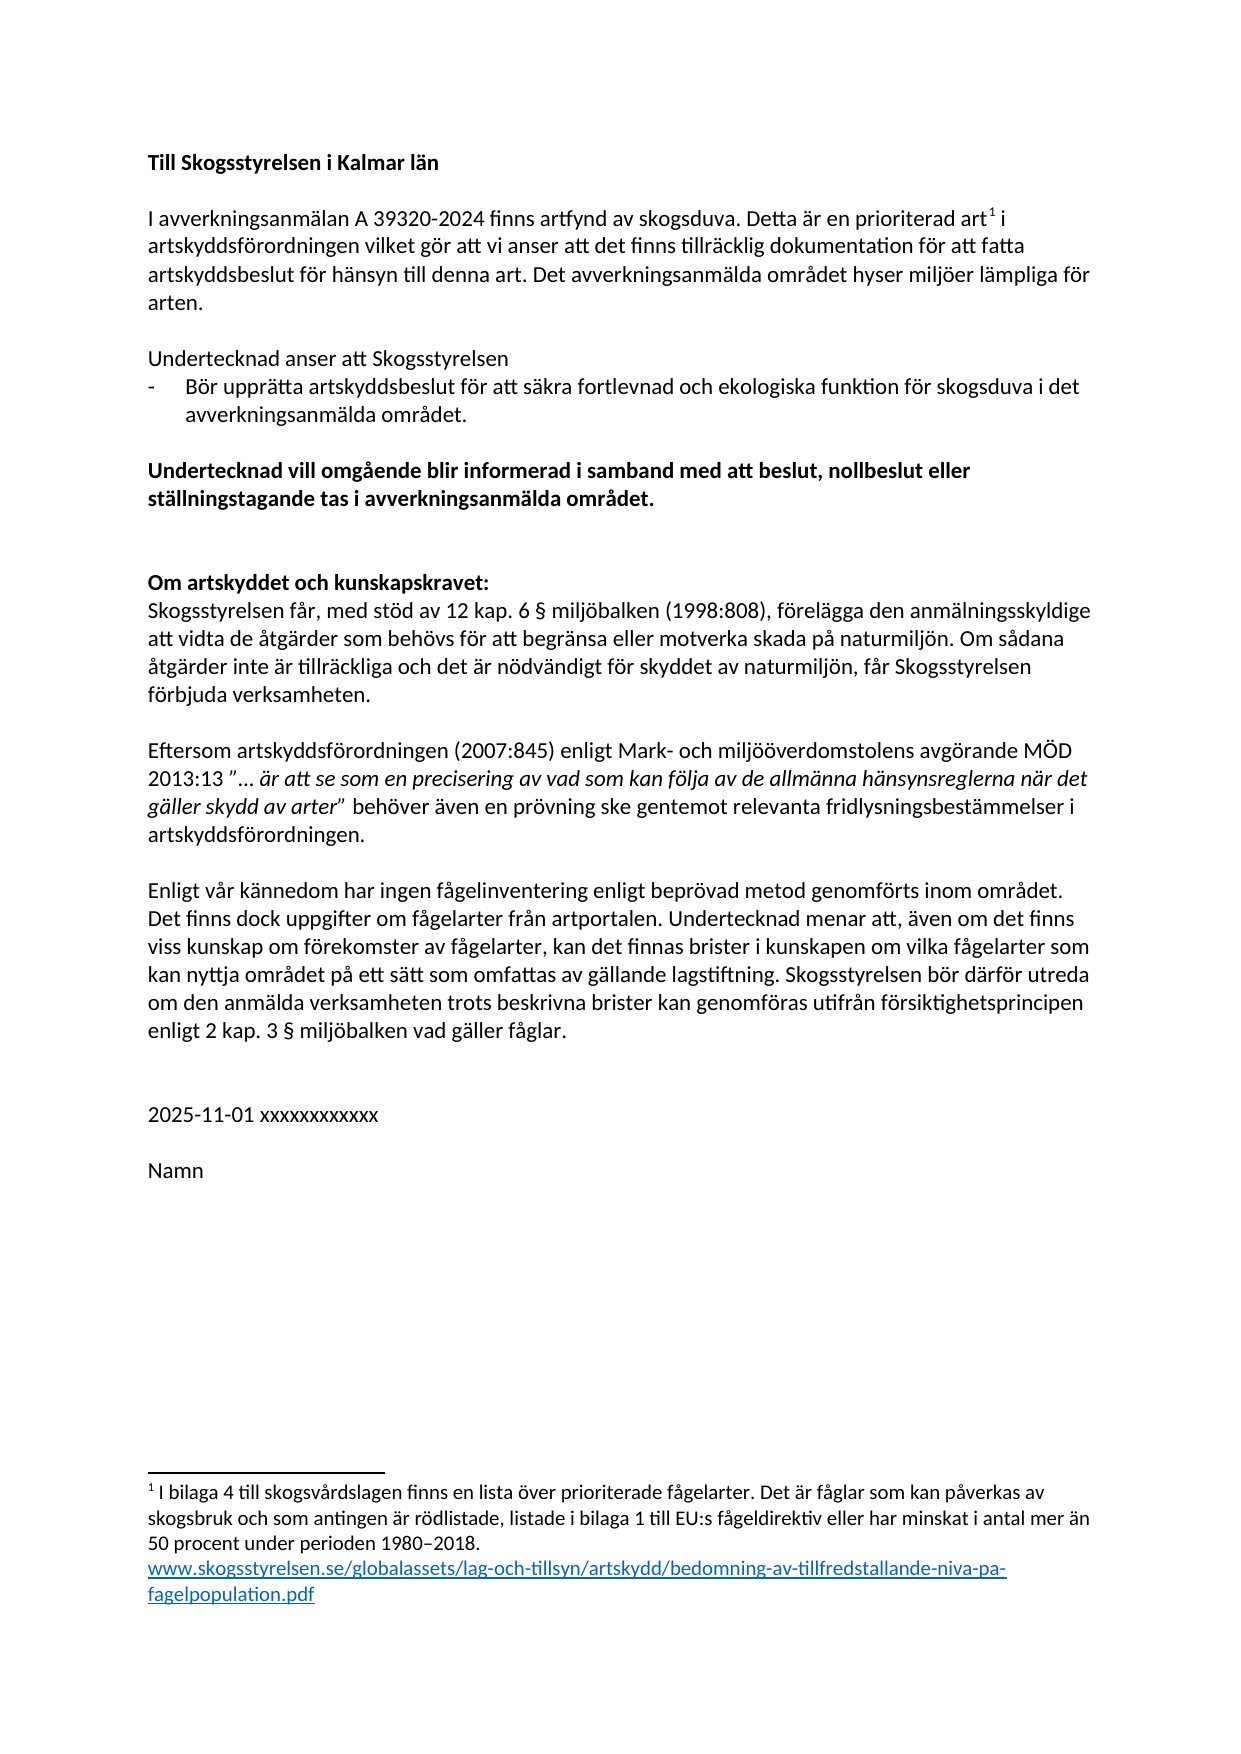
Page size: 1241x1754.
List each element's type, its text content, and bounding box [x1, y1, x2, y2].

text gäller skydd av arter” behöver även en prövning ske gentemot relevanta fridlysningsbestämmelser i artskyddsförordningen. [148, 792, 1093, 848]
text I avverkningsanmälan A 39320-2024 finns artfynd av skogsduva. Detta är en prioriterad art i artskyddsförordningen vilket gör att vi anser att det finns tillräcklig dokumentation för att fatta artskyddsbeslut för hänsyn till denna art. Det avverkningsanmälda området hyser miljöer lämpliga för arten. [148, 204, 1093, 316]
text Undertecknad vill omgående blir informerad i samband med att beslut, nollbeslut eller ställningstagande tas i avverkningsanmälda området. [148, 456, 1093, 512]
text 2025-11-01 xxxxxxxxxxxx [148, 1100, 1093, 1128]
text Namn [148, 1156, 1093, 1184]
text Skogsstyrelsen får, med stöd av 12 kap. 6 § miljöbalken (1998:808), förelägga den anmälningsskyldige att vidta de åtgärder som behövs för att begränsa eller motverka skada på naturmiljön. Om sådana åtgärder inte är tillräckliga och det är nödvändigt för skyddet av naturmiljön, får Skogsstyrelsen förbjuda verksamheten. [148, 596, 1093, 708]
list Bör upprätta artskyddsbeslut för att säkra fortlevnad och ekologiska funktion för skogsduva i det avverkningsanmälda området. [148, 372, 1093, 428]
text Undertecknad anser att Skogsstyrelsen [148, 344, 1093, 372]
text Om artskyddet och kunskapskravet: [148, 568, 1093, 596]
text Enligt vår kännedom har ingen fågelinventering enligt beprövad metod genomförts inom området. Det finns dock uppgifter om fågelarter från artportalen. Undertecknad menar att, även om det finns viss kunskap om förekomster av fågelarter, kan det finnas brister i kunskapen om vilka fågelarter som kan nyttja området på ett sätt som omfattas av gällande lagstiftning. Skogsstyrelsen bör därför utreda om den anmälda verksamheten trots beskrivna brister kan genomföras utifrån försiktighetsprincipen enligt 2 kap. 3 § miljöbalken vad gäller fåglar. [148, 876, 1093, 1044]
text Eftersom artskyddsförordningen (2007:845) enligt Mark- och miljööverdomstolens avgörande MÖD 2013:13 ”… är att se som en precisering av vad som kan följa av de allmänna hänsynsreglerna när det [148, 736, 1093, 792]
text Till Skogsstyrelsen i Kalmar län [148, 148, 1093, 176]
